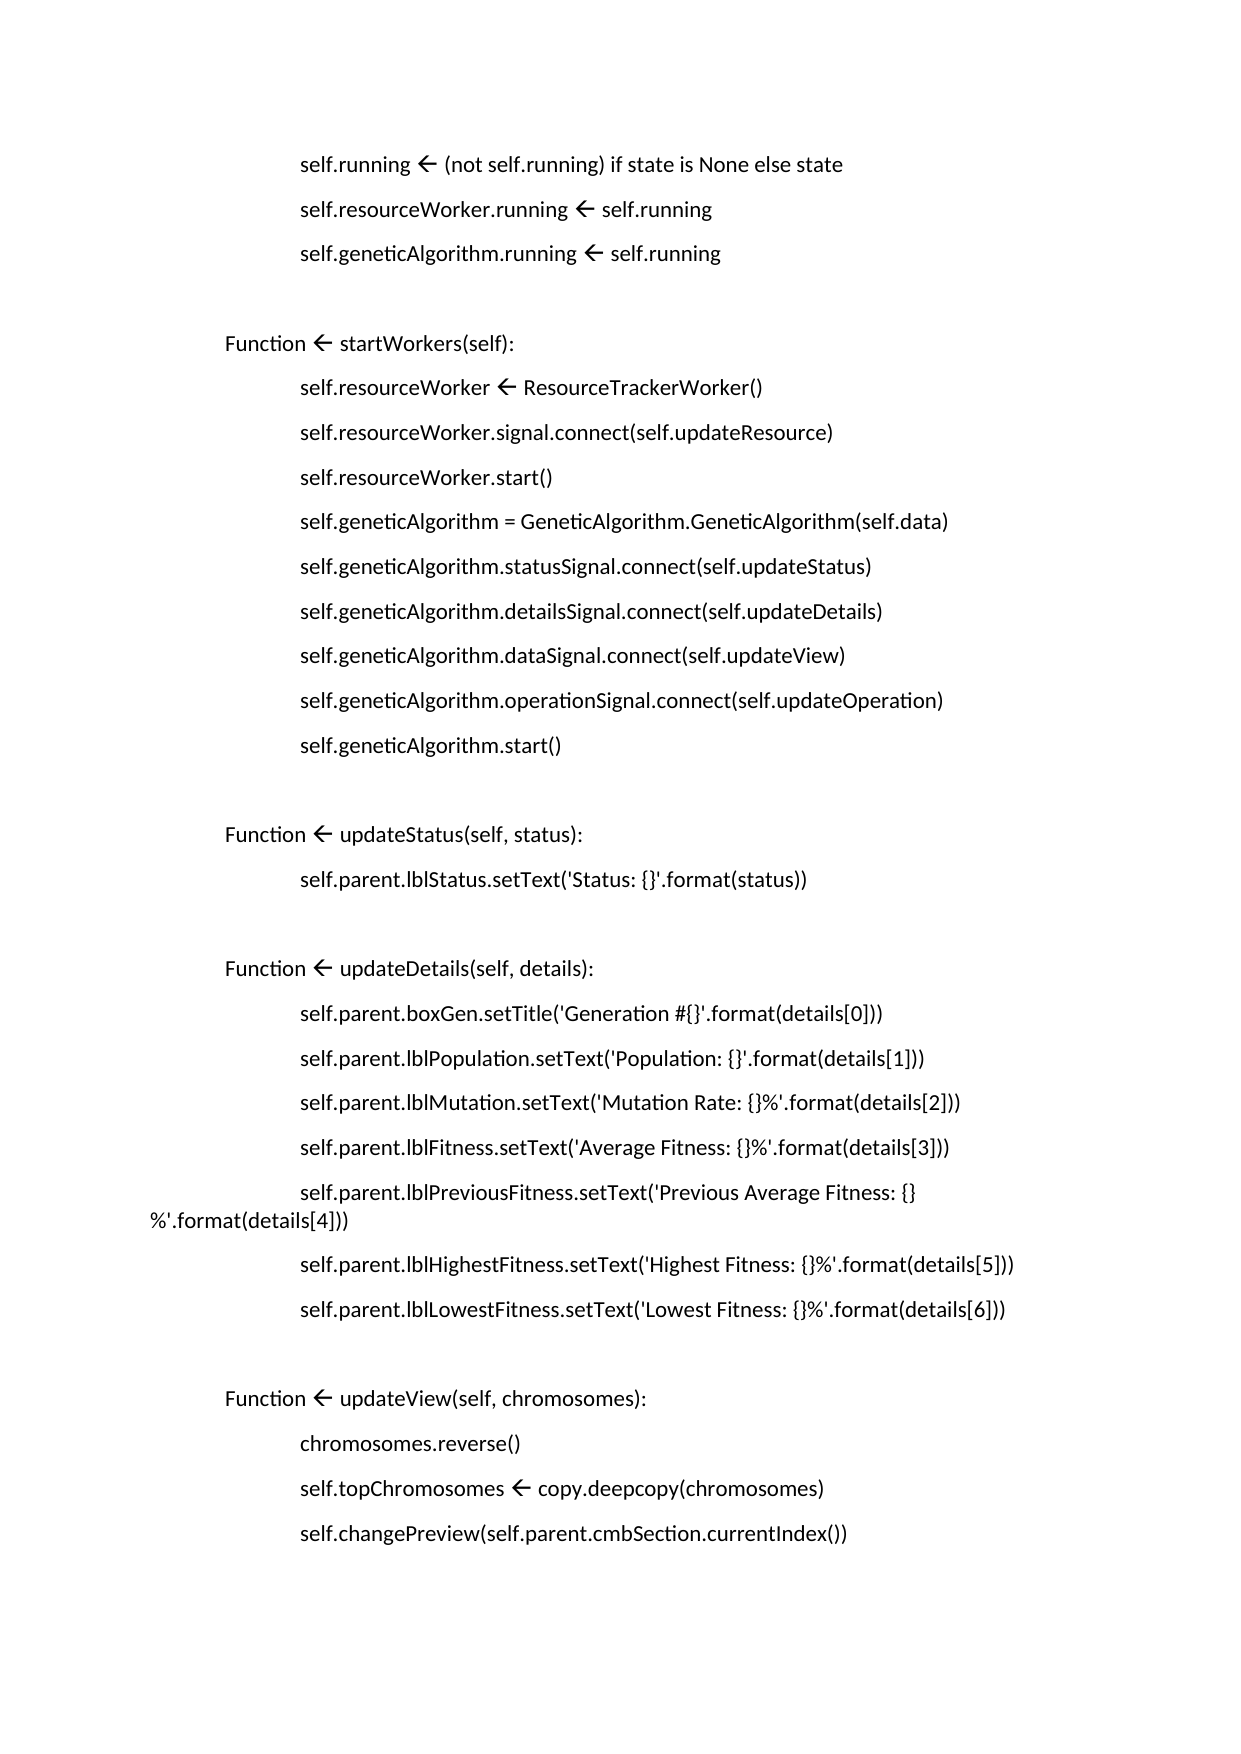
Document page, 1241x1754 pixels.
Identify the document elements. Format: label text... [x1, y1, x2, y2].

text self.parent.lblMutation.setText('Mutation Rate: {}%'.format(details[2])) [150, 1088, 1090, 1116]
text self.topChromosomes copy.deepcopy(chromosomes) [150, 1474, 1090, 1502]
text self.geneticAlgorithm.start() [150, 731, 1090, 759]
text self.parent.lblLowestFitness.setText('Lowest Fitness: {}%'.format(details[6])) [150, 1295, 1090, 1323]
text self.geneticAlgorithm = GeneticAlgorithm.GeneticAlgorithm(self.data) [150, 507, 1090, 536]
text self.parent.lblPreviousFitness.setText('Previous Average Fitness: {}%'.format(details[4])) [150, 1178, 1090, 1234]
text self.resourceWorker.start() [150, 463, 1090, 491]
text self.parent.lblStatus.setText('Status: {}'.format(status)) [150, 865, 1090, 893]
text Function startWorkers(self): [150, 329, 1090, 357]
text self.geneticAlgorithm.operationSignal.connect(self.updateOperation) [150, 686, 1090, 714]
text Function updateView(self, chromosomes): [150, 1384, 1090, 1413]
text self.parent.boxGen.setTitle('Generation #{}'.format(details[0])) [150, 999, 1090, 1027]
text self.running (not self.running) if state is None else state [150, 150, 1090, 178]
text self.parent.lblPopulation.setText('Population: {}'.format(details[1])) [150, 1044, 1090, 1072]
text self.geneticAlgorithm.detailsSignal.connect(self.updateDetails) [150, 597, 1090, 625]
text chromosomes.reverse() [150, 1429, 1090, 1457]
text self.geneticAlgorithm.statusSignal.connect(self.updateStatus) [150, 552, 1090, 580]
text self.parent.lblHighestFitness.setText('Highest Fitness: {}%'.format(details[5])) [150, 1251, 1090, 1278]
text self.resourceWorker.signal.connect(self.updateResource) [150, 418, 1090, 446]
text self.changePreview(self.parent.cmbSection.currentIndex()) [150, 1519, 1090, 1547]
text self.parent.lblFitness.setText('Average Fitness: {}%'.format(details[3])) [150, 1133, 1090, 1161]
text Function updateDetails(self, details): [150, 954, 1090, 982]
text self.resourceWorker ResourceTrackerWorker() [150, 373, 1090, 401]
text Function updateStatus(self, status): [150, 820, 1090, 848]
text self.geneticAlgorithm.dataSignal.connect(self.updateView) [150, 642, 1090, 669]
text self.geneticAlgorithm.running self.running [150, 239, 1090, 267]
text self.resourceWorker.running self.running [150, 195, 1090, 223]
